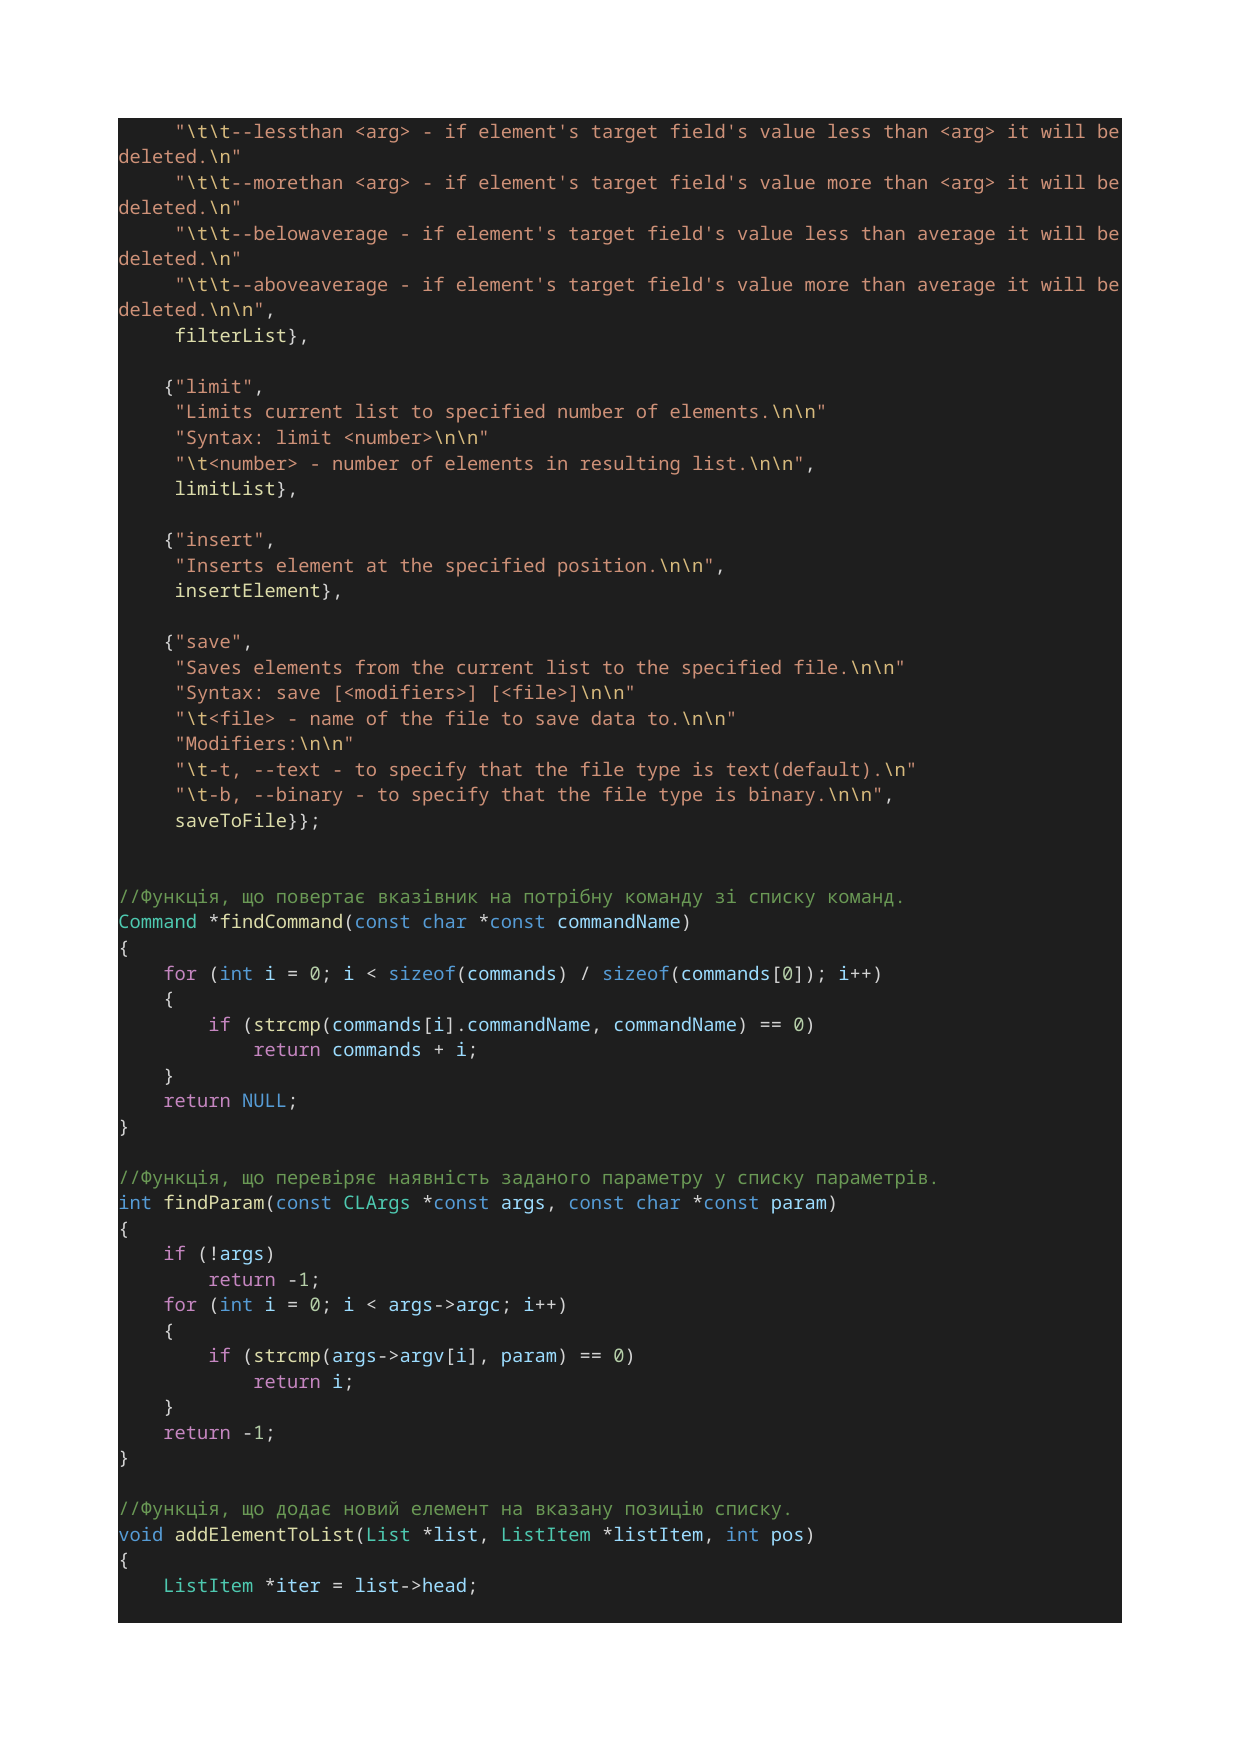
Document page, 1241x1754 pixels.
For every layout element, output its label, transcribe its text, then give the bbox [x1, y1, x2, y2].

text } [118, 1113, 1122, 1138]
text return NULL; [118, 1087, 1122, 1113]
text filterList}, [118, 322, 1122, 348]
text { [118, 1317, 1122, 1343]
text limitList}, [118, 475, 1122, 501]
text return -1; [118, 1419, 1122, 1445]
text "\t-t, --text - to specify that the file type is text(default).\n" [118, 756, 1122, 782]
text //Функція, що додає новий елемент на вказану позицію списку. [118, 1496, 1122, 1521]
text } [118, 1445, 1122, 1470]
text int findParam(const CLArgs *const args, const char *const param) [118, 1189, 1122, 1215]
text } [118, 1062, 1122, 1087]
text "\t-b, --binary - to specify that the file type is binary.\n\n", [118, 782, 1122, 807]
text if (strcmp(args->argv[i], param) == 0) [118, 1343, 1122, 1368]
text void addElementToList(List *list, ListItem *listItem, int pos) [118, 1521, 1122, 1547]
text {"save", [118, 628, 1122, 654]
text { [118, 985, 1122, 1011]
text "Modifiers:\n\n" [118, 731, 1122, 756]
text { [118, 1215, 1122, 1241]
text if (!args) [118, 1241, 1122, 1266]
text "\t<number> - number of elements in resulting list.\n\n", [118, 450, 1122, 475]
text {"insert", [118, 526, 1122, 552]
text for (int i = 0; i < args->argc; i++) [118, 1292, 1122, 1317]
text for (int i = 0; i < sizeof(commands) / sizeof(commands[0]); i++) [118, 960, 1122, 985]
text "Syntax: save [<modifiers>] [<file>]\n\n" [118, 679, 1122, 705]
text //Функція, що перевіряє наявність заданого параметру у списку параметрів. [118, 1164, 1122, 1189]
text //Функція, що повертає вказівник на потрібну команду зі списку команд. [118, 883, 1122, 909]
text "\t\t--aboveaverage - if element's target field's value more than average it will be deleted.\n\n", [118, 271, 1122, 322]
text "\t\t--morethan <arg> - if element's target field's value more than <arg> it will be deleted.\n" [118, 169, 1122, 220]
text return commands + i; [118, 1036, 1122, 1062]
text } [118, 1394, 1122, 1419]
text "Inserts element at the specified position.\n\n", [118, 552, 1122, 577]
text Command *findCommand(const char *const commandName) [118, 909, 1122, 934]
text "\t<file> - name of the file to save data to.\n\n" [118, 705, 1122, 731]
text { [118, 1547, 1122, 1572]
text "Syntax: limit <number>\n\n" [118, 424, 1122, 450]
text { [118, 934, 1122, 960]
text insertElement}, [118, 577, 1122, 603]
text "\t\t--lessthan <arg> - if element's target field's value less than <arg> it will be deleted.\n" [118, 118, 1122, 169]
text if (strcmp(commands[i].commandName, commandName) == 0) [118, 1011, 1122, 1036]
text saveToFile}}; [118, 807, 1122, 833]
text "\t\t--belowaverage - if element's target field's value less than average it will be deleted.\n" [118, 220, 1122, 271]
text "Limits current list to specified number of elements.\n\n" [118, 399, 1122, 424]
text return i; [118, 1368, 1122, 1394]
text ListItem *iter = list->head; [118, 1572, 1122, 1598]
text return -1; [118, 1266, 1122, 1292]
text "Saves elements from the current list to the specified file.\n\n" [118, 654, 1122, 679]
text {"limit", [118, 373, 1122, 399]
